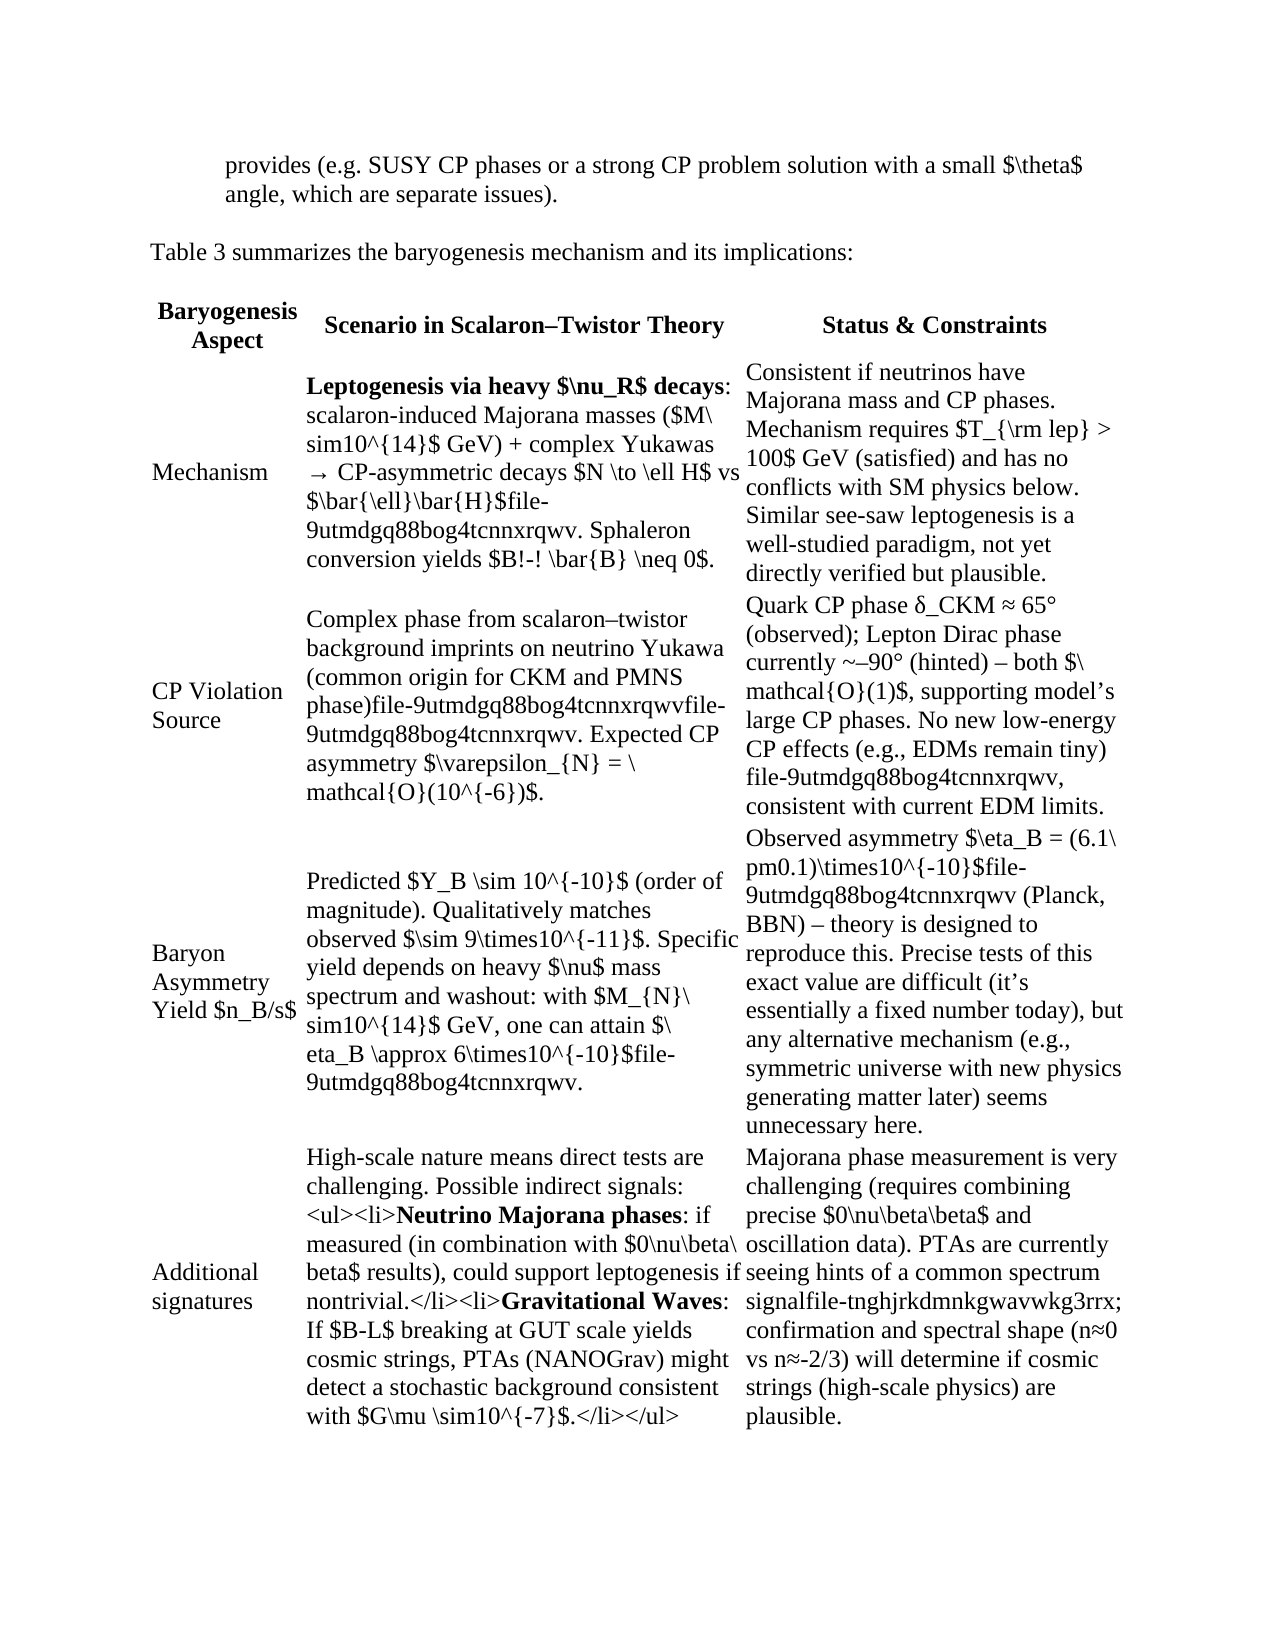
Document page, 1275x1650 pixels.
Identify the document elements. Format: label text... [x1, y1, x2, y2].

table_header Scenario in Scalaron–Twistor Theory [305, 295, 744, 355]
table_cell CP Violation Source [150, 588, 305, 821]
table_cell Observed asymmetry $\eta_B = (6.1\pm0.1)\times10^{-10}$​file-9utmdgq88bog4tcnnxrqwv (Planck, BBN) – theory is designed to reproduce this. Precise tests of this exact value are difficult (it’s essentially a fixed number today), but any alternative mechanism (e.g., symmetric universe with new physics generating matter later) seems unnecessary here. [744, 821, 1125, 1141]
table_cell High-scale nature means direct tests are challenging. Possible indirect signals: <ul><li>Neutrino Majorana phases: if measured (in combination with $0\nu\beta\beta$ results), could support leptogenesis if nontrivial.</li><li>Gravitational Waves: If $B-L$ breaking at GUT scale yields cosmic strings, PTAs (NANOGrav) might detect a stochastic background consistent with $G\mu \sim10^{-7}$.</li></ul> [305, 1141, 744, 1431]
table_cell Mechanism [150, 355, 305, 588]
table_header Baryogenesis Aspect [150, 295, 305, 355]
table_header Status & Constraints [744, 295, 1125, 355]
table_cell Consistent if neutrinos have Majorana mass and CP phases. Mechanism requires $T_{\rm lep} > 100$ GeV (satisfied) and has no conflicts with SM physics below. Similar see-saw leptogenesis is a well-studied paradigm, not yet directly verified but plausible. [744, 355, 1125, 588]
table_cell Additional signatures [150, 1141, 305, 1431]
table_cell Baryon Asymmetry Yield $n_B/s$ [150, 821, 305, 1141]
table_cell Complex phase from scalaron–twistor background imprints on neutrino Yukawa (common origin for CKM and PMNS phase)​file-9utmdgq88bog4tcnnxrqwv​file-9utmdgq88bog4tcnnxrqwv. Expected CP asymmetry $\varepsilon_{N} = \mathcal{O}(10^{-6})$. [305, 588, 744, 821]
table_cell Leptogenesis via heavy $\nu_R$ decays: scalaron-induced Majorana masses ($M\sim10^{14}$ GeV) + complex Yukawas → CP-asymmetric decays $N \to \ell H$ vs $\bar{\ell}\bar{H}$​file-9utmdgq88bog4tcnnxrqwv. Sphaleron conversion yields $B!-! \bar{B} \neq 0$. [305, 355, 744, 588]
table_cell Predicted $Y_B \sim 10^{-10}$ (order of magnitude). Qualitatively matches observed $\sim 9\times10^{-11}$. Specific yield depends on heavy $\nu$ mass spectrum and washout: with $M_{N}\sim10^{14}$ GeV, one can attain $\eta_B \approx 6\times10^{-10}$​file-9utmdgq88bog4tcnnxrqwv. [305, 821, 744, 1141]
text Table 3 summarizes the baryogenesis mechanism and its implications: [150, 237, 1125, 265]
table_cell Quark CP phase δ_CKM ≈ 65° (observed); Lepton Dirac phase currently ~–90° (hinted) – both $\mathcal{O}(1)$, supporting model’s large CP phases. No new low-energy CP effects (e.g., EDMs remain tiny)​file-9utmdgq88bog4tcnnxrqwv, consistent with current EDM limits. [744, 588, 1125, 821]
table_cell Majorana phase measurement is very challenging (requires combining precise $0\nu\beta\beta$ and oscillation data). PTAs are currently seeing hints of a common spectrum signal​file-tnghjrkdmnkgwavwkg3rrx; confirmation and spectral shape (n≈0 vs n≈-2/3) will determine if cosmic strings (high-scale physics) are plausible. [744, 1141, 1125, 1431]
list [187, 150, 1125, 207]
